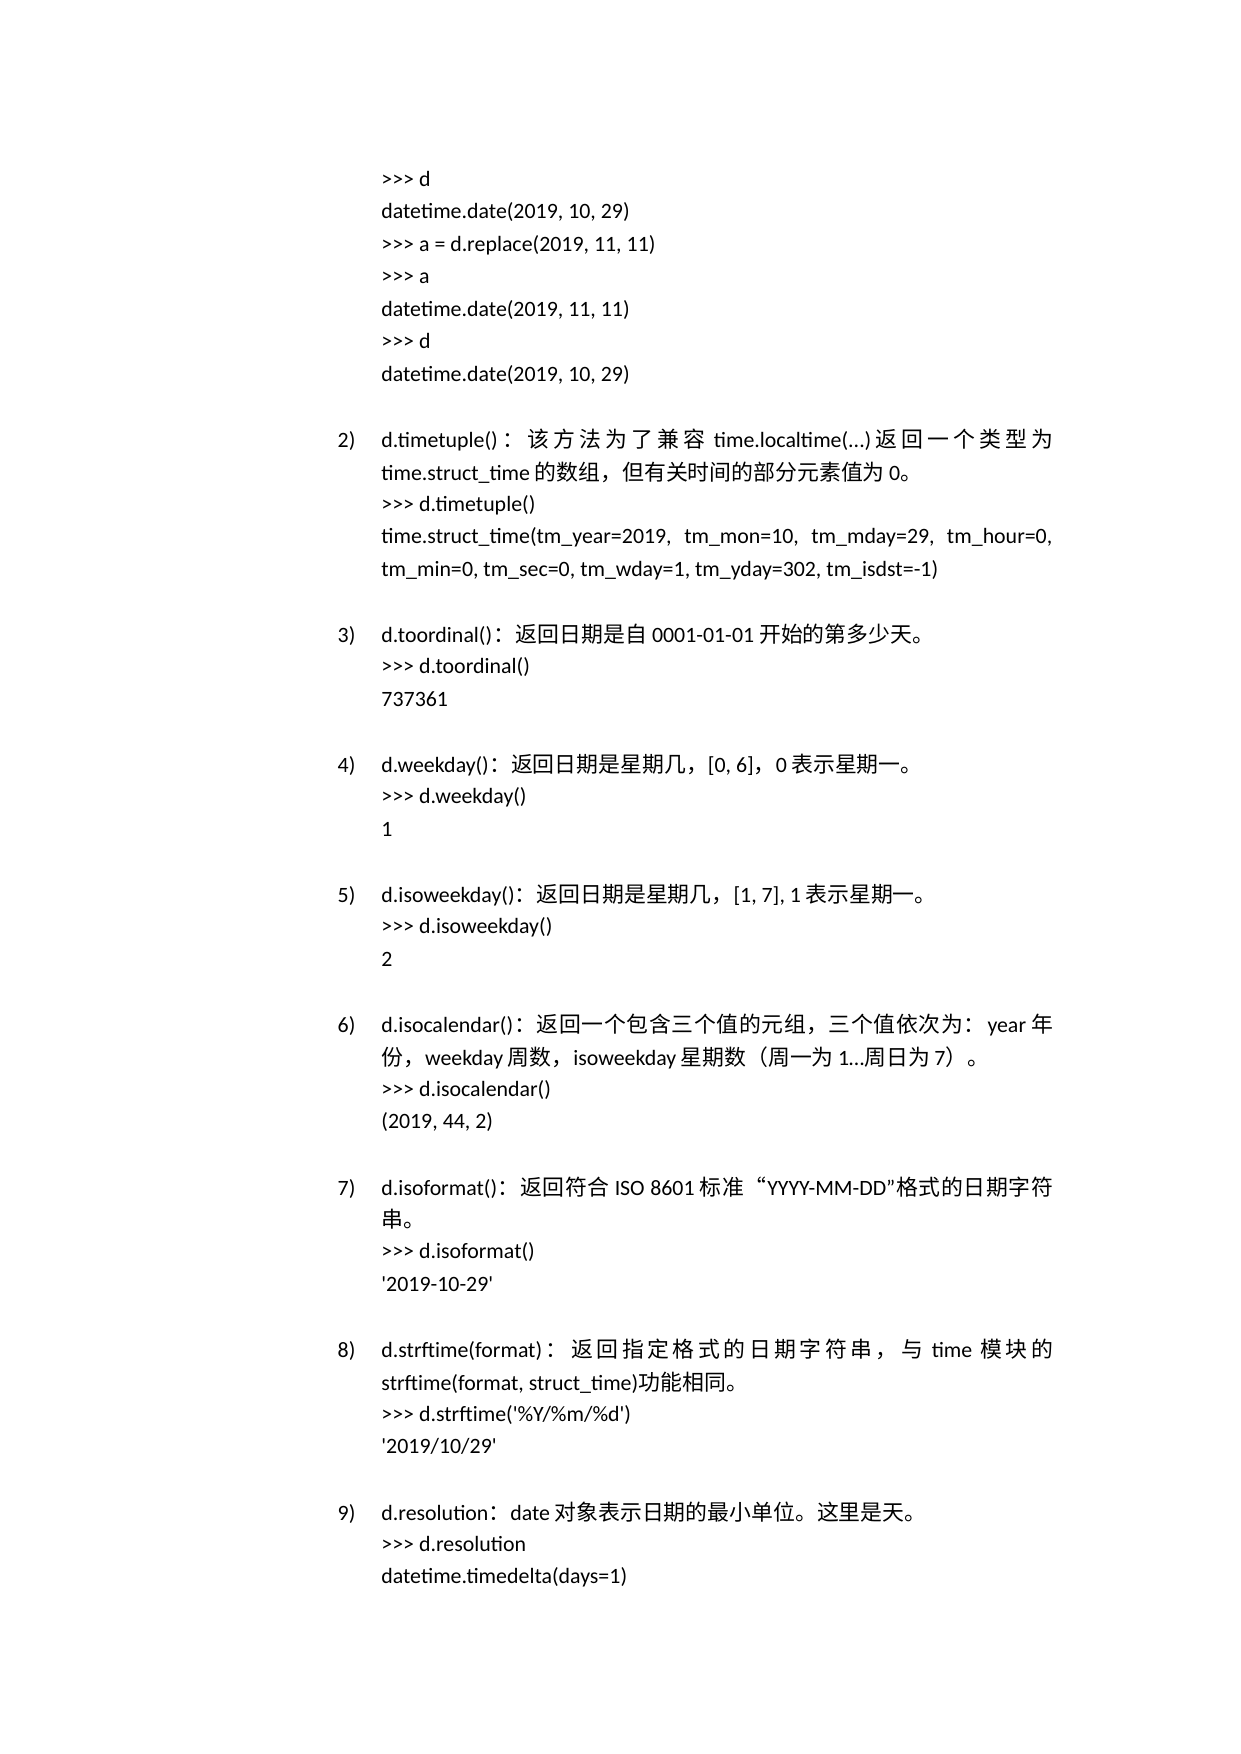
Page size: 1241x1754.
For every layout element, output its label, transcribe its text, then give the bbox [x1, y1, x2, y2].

list >>> d.isocalendar() [381, 1072, 1053, 1104]
list (2019, 44, 2) [381, 1104, 1053, 1137]
list datetime.date(2019, 10, 29) [381, 357, 1053, 389]
list >>> d.weekday() [381, 779, 1053, 812]
list d.isoformat()：返回符合ISO 8601标准“YYYY-MM-DD”格式的日期字符串。 [337, 1169, 1053, 1234]
list datetime.date(2019, 10, 29) [381, 194, 1053, 227]
list >>> d.isoformat() [381, 1234, 1053, 1267]
list d.weekday()：返回日期是星期几，[0, 6]，0表示星期一。 [337, 747, 1053, 779]
list >>> d.timetuple() [381, 487, 1053, 519]
list '2019-10-29' [381, 1267, 1053, 1299]
list datetime.timedelta(days=1) [381, 1559, 1053, 1592]
list d.timetuple()：该方法为了兼容time.localtime(...)返回一个类型为time.struct_time的数组，但有关时间的部分元素值为0。 [337, 422, 1053, 487]
list >>> a [381, 259, 1053, 292]
list >>> d.resolution [381, 1527, 1053, 1559]
list d.resolution：date对象表示日期的最小单位。这里是天。 [337, 1494, 1053, 1527]
list >>> d.isoweekday() [381, 909, 1053, 942]
list d.isocalendar()：返回一个包含三个值的元组，三个值依次为：year年份，weekday周数，isoweekday星期数（周一为1…周日为7）。 [337, 1007, 1053, 1072]
list >>> d.strftime('%Y/%m/%d') [381, 1397, 1053, 1429]
list 737361 [381, 682, 1053, 714]
list '2019/10/29' [381, 1429, 1053, 1462]
list d.toordinal() ：返回日期是自 0001-01-01 开始的第多少天。 [337, 617, 1053, 649]
list 2 [381, 942, 1053, 974]
list 1 [381, 812, 1053, 844]
list >>> d [381, 162, 1053, 194]
list time.struct_time(tm_year=2019, tm_mon=10, tm_mday=29, tm_hour=0, tm_min=0, tm_sec=0, tm_wday=1, tm_yday=302, tm_isdst=-1) [381, 519, 1053, 584]
list datetime.date(2019, 11, 11) [381, 292, 1053, 324]
list d.isoweekday()：返回日期是星期几，[1, 7], 1表示星期一。 [337, 877, 1053, 909]
list >>> d [381, 324, 1053, 357]
list >>> a = d.replace(2019, 11, 11) [381, 227, 1053, 259]
list >>> d.toordinal() [381, 649, 1053, 682]
list d.strftime(format)：返回指定格式的日期字符串，与time模块的strftime(format, struct_time)功能相同。 [337, 1332, 1053, 1397]
